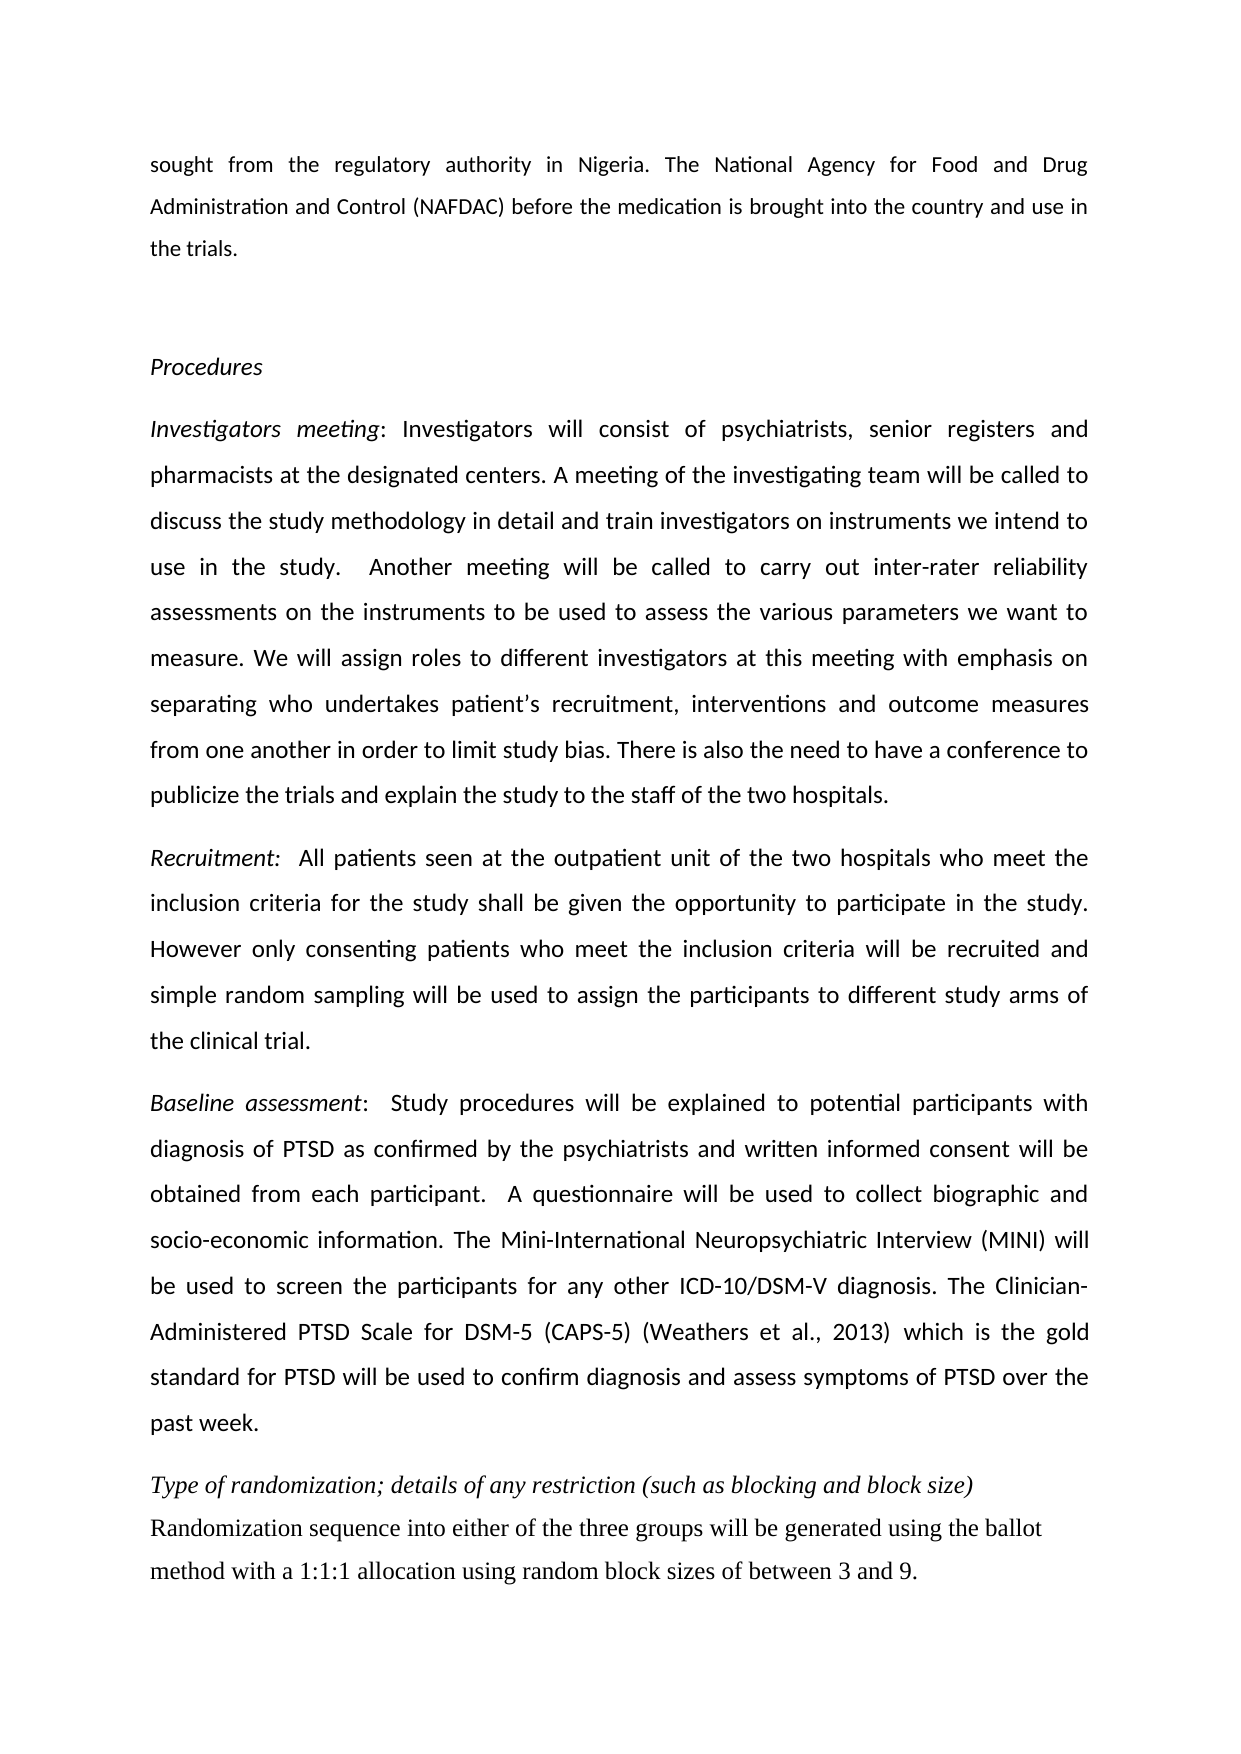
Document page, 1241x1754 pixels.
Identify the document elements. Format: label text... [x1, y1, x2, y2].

text Baseline assessment: Study procedures will be explained to potential participants with diagnosis of PTSD as confirmed by the psychiatrists and written informed consent will be obtained from each participant. A questionnaire will be used to collect biographic and socio-economic information. The Mini-International Neuropsychiatric Interview (MINI) will be used to screen the participants for any other ICD-10/DSM-V diagnosis. The Clinician-Administered PTSD Scale for DSM-5 (CAPS-5) (Weathers et al., 2013) which is the gold standard for PTSD will be used to confirm diagnosis and assess symptoms of PTSD over the past week. [150, 1087, 1090, 1438]
text Procedures [150, 351, 1090, 382]
text Investigators meeting: Investigators will consist of psychiatrists, senior registers and pharmacists at the designated centers. A meeting of the investigating team will be called to discuss the study methodology in detail and train investigators on instruments we intend to use in the study. Another meeting will be called to carry out inter-rater reliability assessments on the instruments to be used to assess the various parameters we want to measure. We will assign roles to different investigators at this meeting with emphasis on separating who undertakes patient’s recruitment, interventions and outcome measures from one another in order to limit study bias. There is also the need to have a conference to publicize the trials and explain the study to the staff of the two hospitals. [150, 414, 1090, 810]
text Recruitment: All patients seen at the outpatient unit of the two hospitals who meet the inclusion criteria for the study shall be given the opportunity to participate in the study. However only consenting patients who meet the inclusion criteria will be recruited and simple random sampling will be used to assign the participants to different study arms of the clinical trial. [150, 842, 1090, 1055]
text Type of randomization; details of any restriction (such as blocking and block size) Randomization sequence into either of the three groups will be generated using the ballot method with a 1:1:1 allocation using random block sizes of between 3 and 9. [150, 1470, 1090, 1585]
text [150, 150, 1090, 262]
